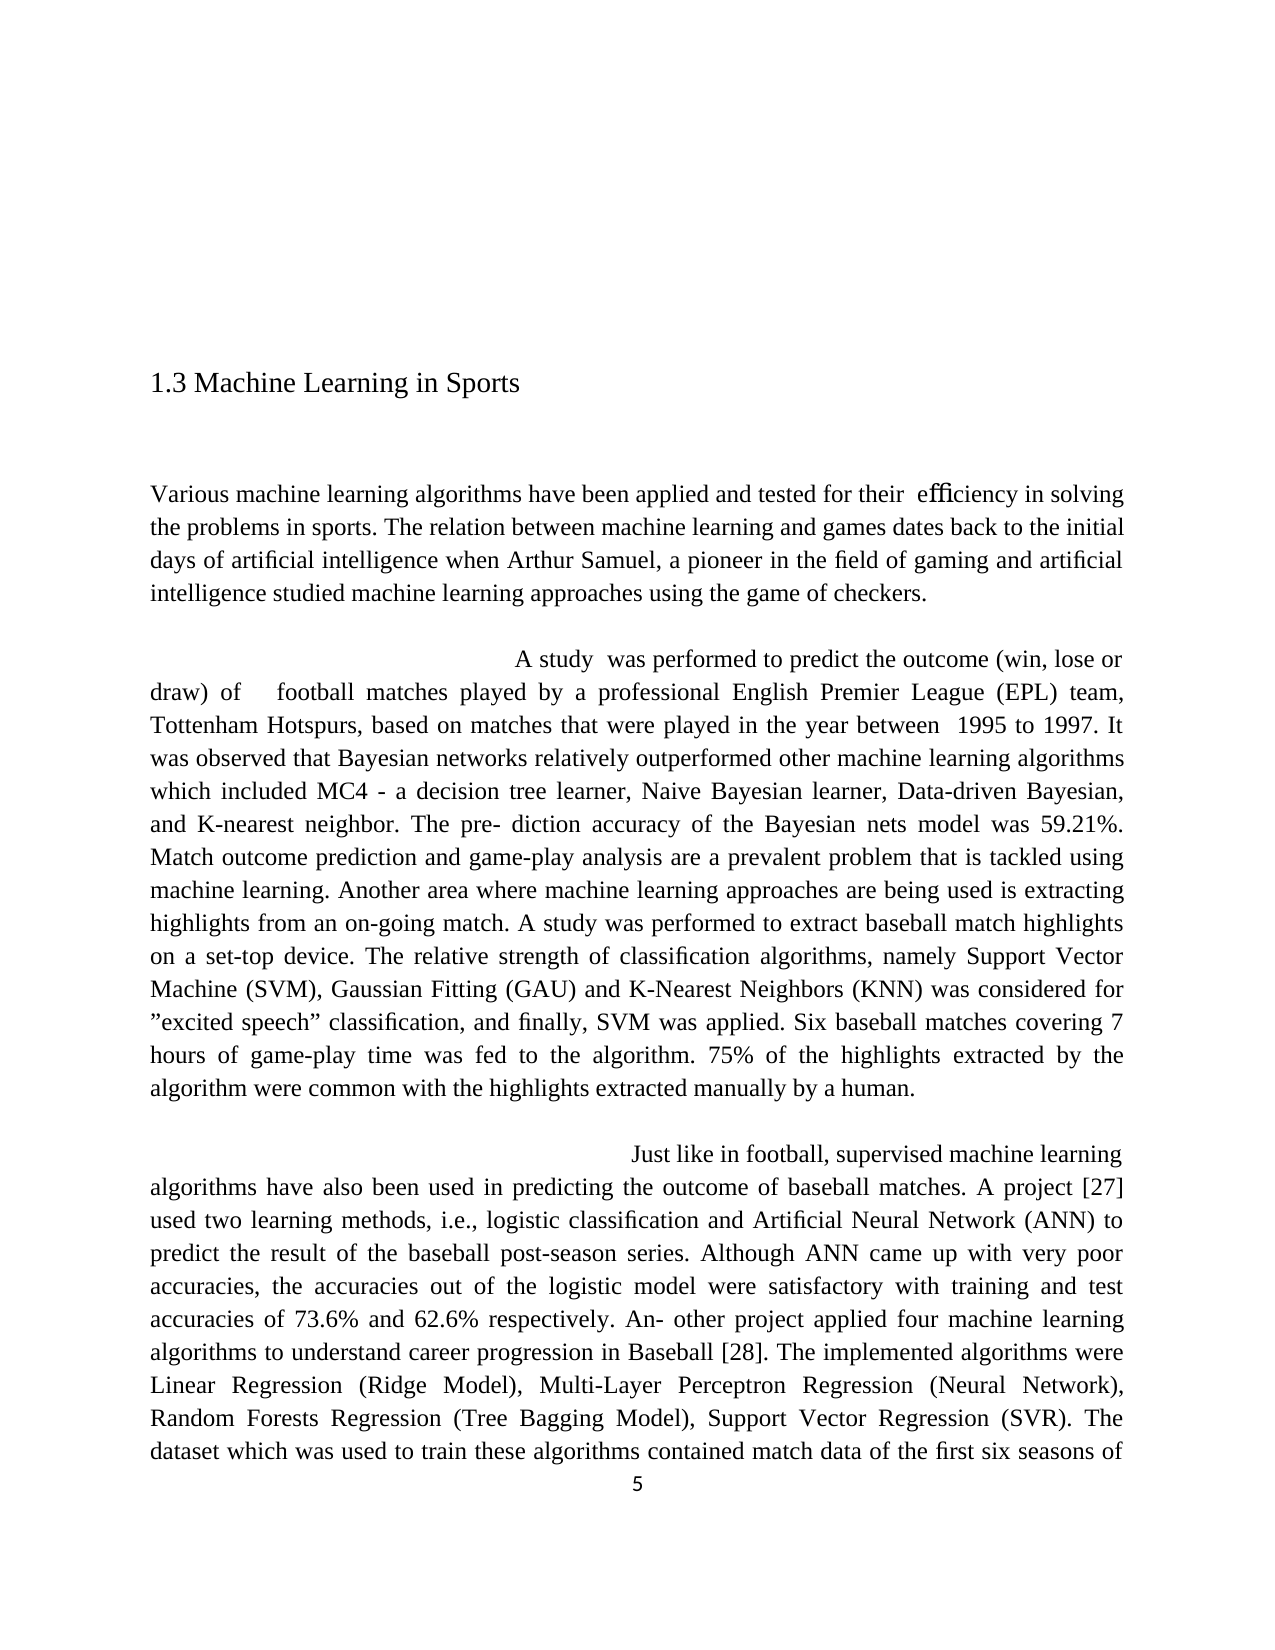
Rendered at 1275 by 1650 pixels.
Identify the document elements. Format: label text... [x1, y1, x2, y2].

text Various machine learning algorithms have been applied and tested for their eﬃciency in solving the problems in sports. The relation between machine learning and games dates back to the initial days of artiﬁcial intelligence when Arthur Samuel, a pioneer in the ﬁeld of gaming and artiﬁcial intelligence studied machine learning approaches using the game of checkers. [150, 479, 1125, 606]
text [150, 1139, 1125, 1465]
text A study was performed to predict the outcome (win, lose or draw) of football matches played by a professional English Premier League (EPL) team, Tottenham Hotspurs, based on matches that were played in the year between 1995 to 1997. It was observed that Bayesian networks relatively outperformed other machine learning algorithms which included MC4 - a decision tree learner, Naive Bayesian learner, Data-driven Bayesian, and K-nearest neighbor. The pre- diction accuracy of the Bayesian nets model was 59.21%. Match outcome prediction and game-play analysis are a prevalent problem that is tackled using machine learning. Another area where machine learning approaches are being used is extracting highlights from an on-going match. A study was performed to extract baseball match highlights on a set-top device. The relative strength of classiﬁcation algorithms, namely Support Vector Machine (SVM), Gaussian Fitting (GAU) and K-Nearest Neighbors (KNN) was considered for ”excited speech” classiﬁcation, and ﬁnally, SVM was applied. Six baseball matches covering 7 hours of game-play time was fed to the algorithm. 75% of the highlights extracted by the algorithm were common with the highlights extracted manually by a human. [150, 644, 1125, 1102]
text 1.3 Machine Learning in Sports [150, 365, 1125, 399]
